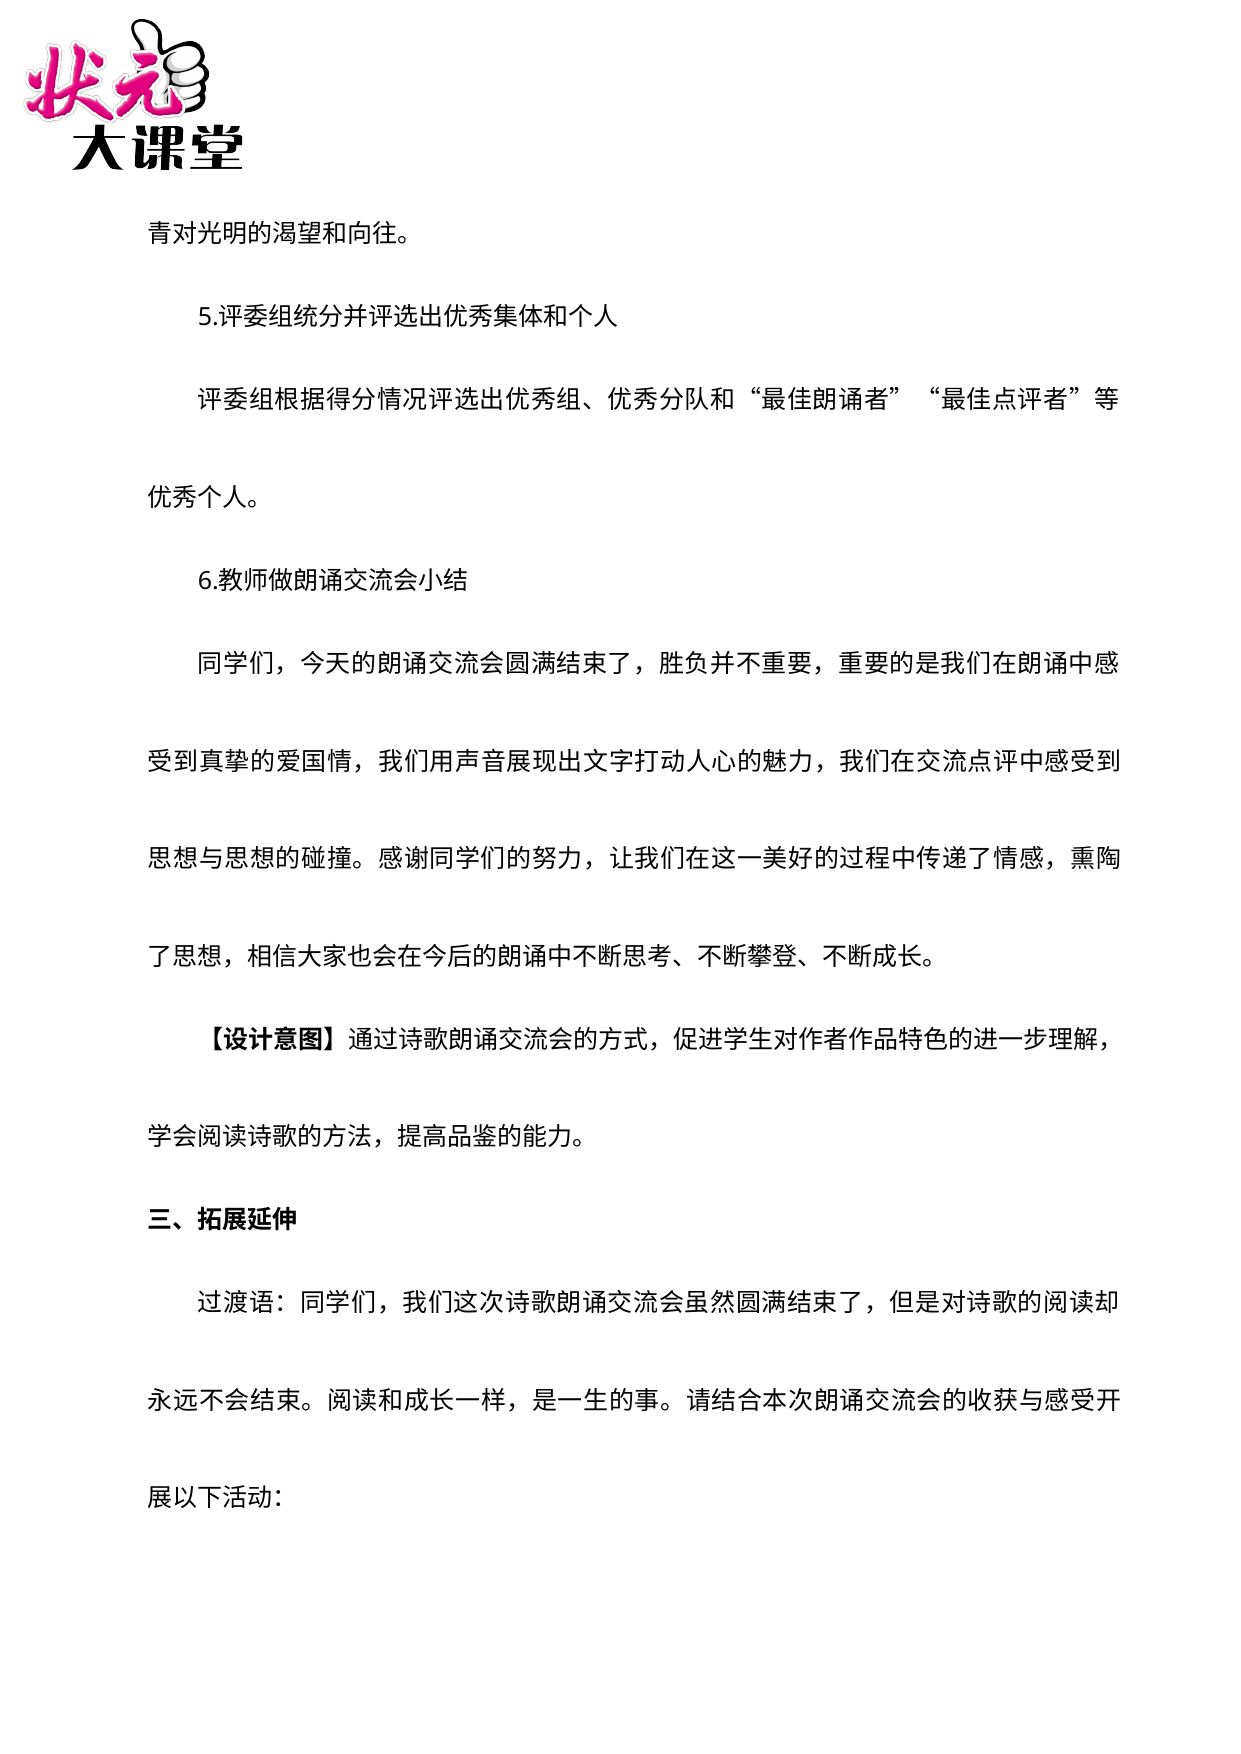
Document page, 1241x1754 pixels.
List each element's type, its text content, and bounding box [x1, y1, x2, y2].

text 过渡语：同学们，我们这次诗歌朗诵交流会虽然圆满结束了，但是对诗歌的阅读却永远不会结束。阅读和成长一样，是一生的事。请结合本次朗诵交流会的收获与感受开展以下活动： [148, 1268, 1122, 1528]
text 三、拓展延伸 [148, 1185, 1122, 1250]
text 同学们，今天的朗诵交流会圆满结束了，胜负并不重要，重要的是我们在朗诵中感受到真挚的爱国情，我们用声音展现出文字打动人心的魅力，我们在交流点评中感受到思想与思想的碰撞。感谢同学们的努力，让我们在这一美好的过程中传递了情感，熏陶了思想，相信大家也会在今后的朗诵中不断思考、不断攀登、不断成长。 [148, 629, 1122, 987]
text 【设计意图】通过诗歌朗诵交流会的方式，促进学生对作者作品特色的进一步理解，学会阅读诗歌的方法，提高品鉴的能力。 [148, 1005, 1122, 1167]
text 5.评委组统分并评选出优秀集体和个人 [148, 282, 1122, 347]
text 评委组根据得分情况评选出优秀组、优秀分队和“最佳朗诵者”“最佳点评者”等优秀个人。 [148, 365, 1122, 528]
picture [21, 19, 243, 170]
text 6.教师做朗诵交流会小结 [148, 546, 1122, 611]
